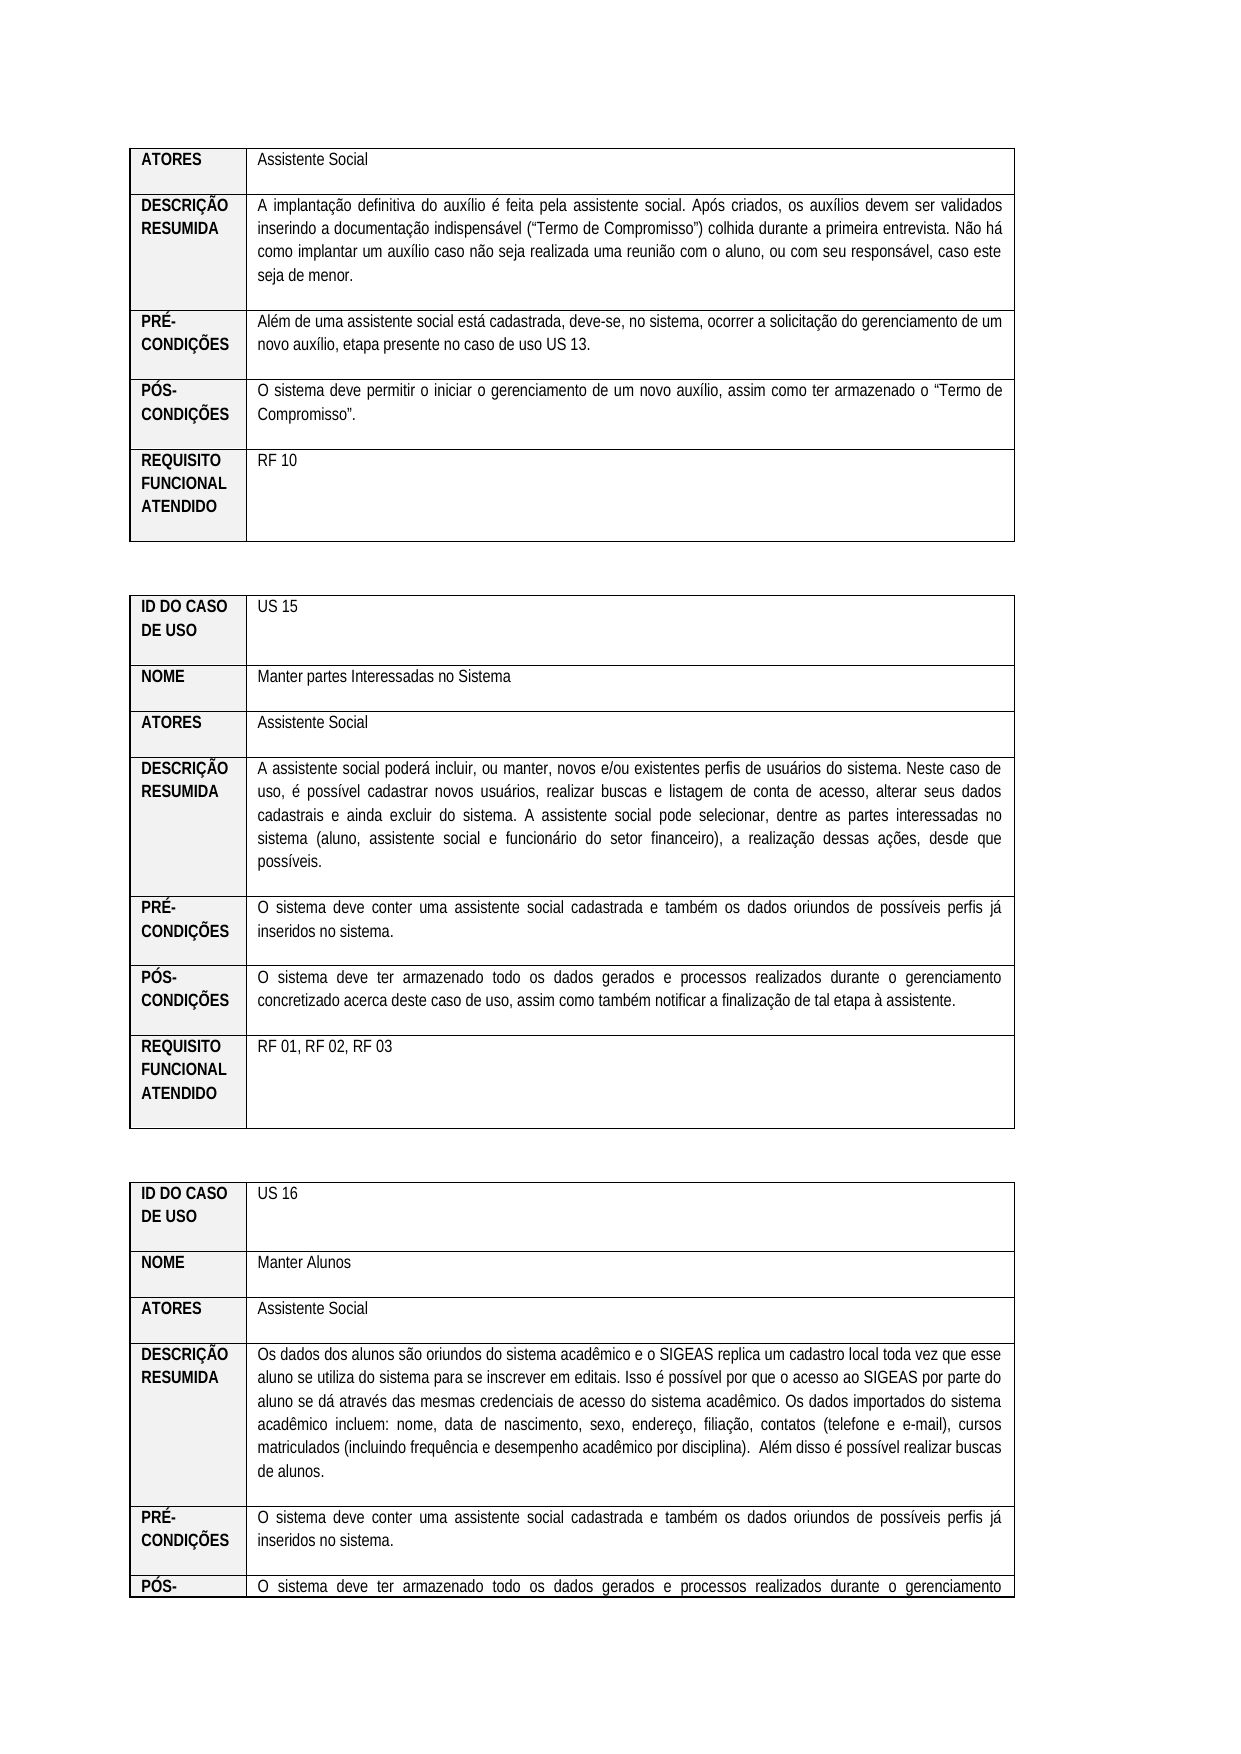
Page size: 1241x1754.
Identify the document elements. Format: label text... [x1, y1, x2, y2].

table_cell PRÉ-CONDIÇÕES [131, 311, 246, 379]
table_cell Assistente Social [247, 1298, 1014, 1343]
table_header US 16 [247, 1183, 1014, 1251]
table_cell Além de uma assistente social está cadastrada, deve-se, no sistema, ocorrer a solicitação do gerenciamento de um novo auxílio, etapa presente no caso de uso US 13. [247, 311, 1014, 379]
table_cell PÓS-CONDIÇÕES [131, 380, 246, 448]
table_cell PÓS-CONDIÇÕES [131, 1576, 246, 1596]
table_header ID DO CASO DE USO [131, 1183, 246, 1251]
table_cell Manter Alunos [247, 1252, 1014, 1297]
table_cell ATORES [131, 149, 246, 194]
table_cell Os dados dos alunos são oriundos do sistema acadêmico e o SIGEAS replica um cadastro local toda vez que esse aluno se utiliza do sistema para se inscrever em editais. Isso é possível por que o acesso ao SIGEAS por parte do aluno se dá através das mesmas credenciais de acesso do sistema acadêmico. Os dados importados do sistema acadêmico incluem: nome, data de nascimento, sexo, endereço, filiação, contatos (telefone e e-mail), cursos matriculados (incluindo frequência e desempenho acadêmico por disciplina). Além disso é possível realizar buscas de alunos. [247, 1344, 1014, 1506]
table_cell DESCRIÇÃO RESUMIDA [131, 1344, 246, 1506]
table_cell NOME [131, 1252, 246, 1297]
table_cell DESCRIÇÃO RESUMIDA [131, 758, 246, 896]
table_header US 15 [247, 596, 1014, 664]
table_cell PÓS-CONDIÇÕES [131, 966, 246, 1035]
table_cell NOME [131, 666, 246, 711]
table_cell O sistema deve conter uma assistente social cadastrada e também os dados oriundos de possíveis perfis já inseridos no sistema. [247, 1507, 1014, 1575]
table_cell RF 10 [247, 450, 1014, 541]
table_cell A implantação definitiva do auxílio é feita pela assistente social. Após criados, os auxílios devem ser validados inserindo a documentação indispensável (“Termo de Compromisso”) colhida durante a primeira entrevista. Não há como implantar um auxílio caso não seja realizada uma reunião com o aluno, ou com seu responsável, caso este seja de menor. [247, 195, 1014, 310]
table_cell Assistente Social [247, 712, 1014, 757]
table_cell REQUISITO FUNCIONAL ATENDIDO [131, 450, 246, 541]
table_cell O sistema deve permitir o iniciar o gerenciamento de um novo auxílio, assim como ter armazenado o “Termo de Compromisso”. [247, 380, 1014, 448]
table_cell PRÉ-CONDIÇÕES [131, 897, 246, 965]
table_cell O sistema deve conter uma assistente social cadastrada e também os dados oriundos de possíveis perfis já inseridos no sistema. [247, 897, 1014, 965]
table_cell Manter partes Interessadas no Sistema [247, 666, 1014, 711]
table_cell DESCRIÇÃO RESUMIDA [131, 195, 246, 310]
table_cell PRÉ-CONDIÇÕES [131, 1507, 246, 1575]
table_cell REQUISITO FUNCIONAL ATENDIDO [131, 1036, 246, 1127]
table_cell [247, 1576, 1014, 1596]
table_cell RF 01, RF 02, RF 03 [247, 1036, 1014, 1127]
table_cell ATORES [131, 712, 246, 757]
table_cell A assistente social poderá incluir, ou manter, novos e/ou existentes perfis de usuários do sistema. Neste caso de uso, é possível cadastrar novos usuários, realizar buscas e listagem de conta de acesso, alterar seus dados cadastrais e ainda excluir do sistema. A assistente social pode selecionar, dentre as partes interessadas no sistema (aluno, assistente social e funcionário do setor financeiro), a realização dessas ações, desde que possíveis. [247, 758, 1014, 896]
table_cell Assistente Social [247, 149, 1014, 194]
table_cell ATORES [131, 1298, 246, 1343]
table_header ID DO CASO DE USO [131, 596, 246, 664]
